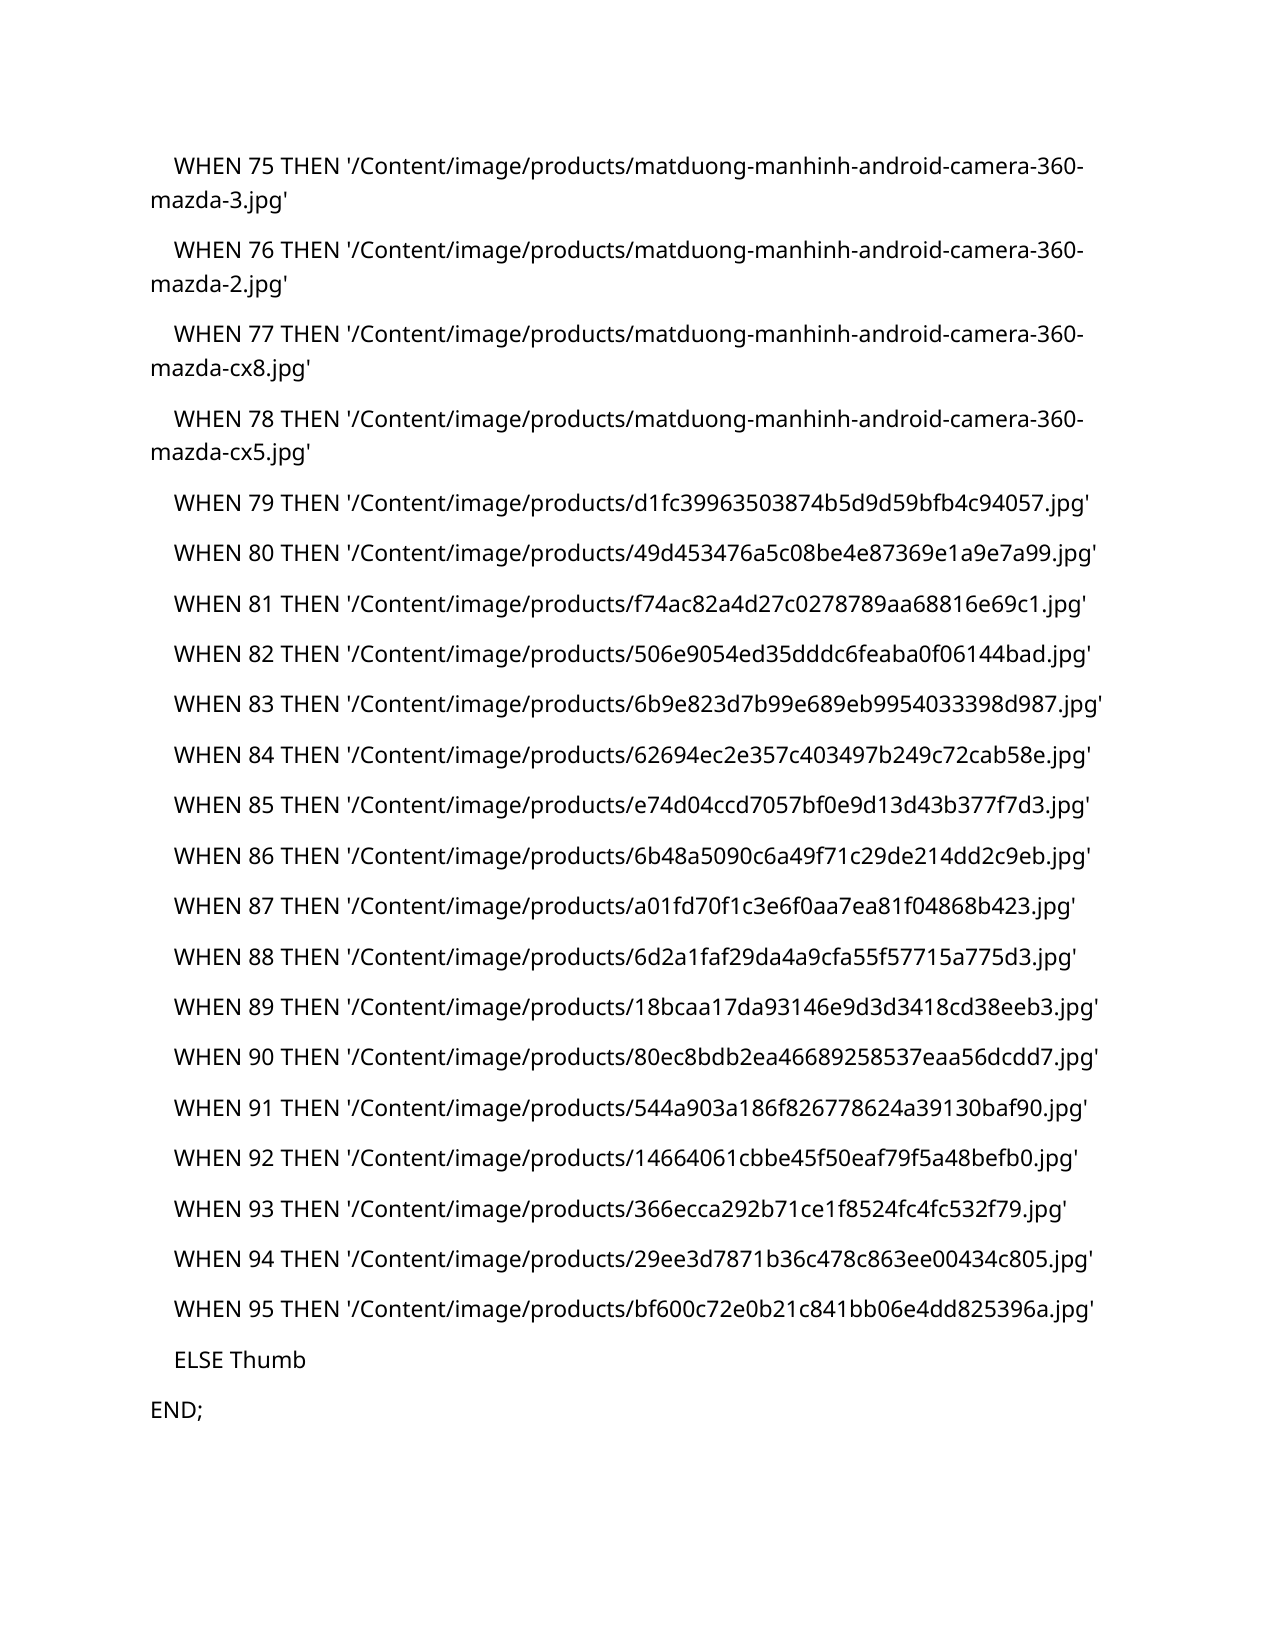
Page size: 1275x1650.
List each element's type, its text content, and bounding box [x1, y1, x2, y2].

text WHEN 95 THEN '/Content/image/products/bf600c72e0b21c841bb06e4dd825396a.jpg' [150, 1293, 1125, 1324]
text WHEN 75 THEN '/Content/image/products/matduong-manhinh-android-camera-360-mazda-3.jpg' [150, 150, 1125, 215]
text WHEN 76 THEN '/Content/image/products/matduong-manhinh-android-camera-360-mazda-2.jpg' [150, 234, 1125, 299]
text WHEN 81 THEN '/Content/image/products/f74ac82a4d27c0278789aa68816e69c1.jpg' [150, 587, 1125, 619]
text WHEN 88 THEN '/Content/image/products/6d2a1faf29da4a9cfa55f57715a775d3.jpg' [150, 940, 1125, 972]
text WHEN 93 THEN '/Content/image/products/366ecca292b71ce1f8524fc4fc532f79.jpg' [150, 1192, 1125, 1224]
text WHEN 79 THEN '/Content/image/products/d1fc39963503874b5d9d59bfb4c94057.jpg' [150, 487, 1125, 518]
text WHEN 78 THEN '/Content/image/products/matduong-manhinh-android-camera-360-mazda-cx5.jpg' [150, 402, 1125, 467]
text WHEN 80 THEN '/Content/image/products/49d453476a5c08be4e87369e1a9e7a99.jpg' [150, 537, 1125, 568]
text ELSE Thumb [150, 1344, 1125, 1375]
text WHEN 94 THEN '/Content/image/products/29ee3d7871b36c478c863ee00434c805.jpg' [150, 1243, 1125, 1274]
text WHEN 82 THEN '/Content/image/products/506e9054ed35dddc6feaba0f06144bad.jpg' [150, 638, 1125, 669]
text WHEN 83 THEN '/Content/image/products/6b9e823d7b99e689eb9954033398d987.jpg' [150, 688, 1125, 719]
text WHEN 92 THEN '/Content/image/products/14664061cbbe45f50eaf79f5a48befb0.jpg' [150, 1142, 1125, 1173]
text WHEN 91 THEN '/Content/image/products/544a903a186f826778624a39130baf90.jpg' [150, 1092, 1125, 1123]
text WHEN 84 THEN '/Content/image/products/62694ec2e357c403497b249c72cab58e.jpg' [150, 739, 1125, 770]
text WHEN 87 THEN '/Content/image/products/a01fd70f1c3e6f0aa7ea81f04868b423.jpg' [150, 890, 1125, 921]
text WHEN 77 THEN '/Content/image/products/matduong-manhinh-android-camera-360-mazda-cx8.jpg' [150, 318, 1125, 383]
text END; [150, 1394, 1125, 1425]
text WHEN 86 THEN '/Content/image/products/6b48a5090c6a49f71c29de214dd2c9eb.jpg' [150, 839, 1125, 871]
text WHEN 90 THEN '/Content/image/products/80ec8bdb2ea46689258537eaa56dcdd7.jpg' [150, 1041, 1125, 1072]
text WHEN 85 THEN '/Content/image/products/e74d04ccd7057bf0e9d13d43b377f7d3.jpg' [150, 789, 1125, 820]
text WHEN 89 THEN '/Content/image/products/18bcaa17da93146e9d3d3418cd38eeb3.jpg' [150, 991, 1125, 1022]
